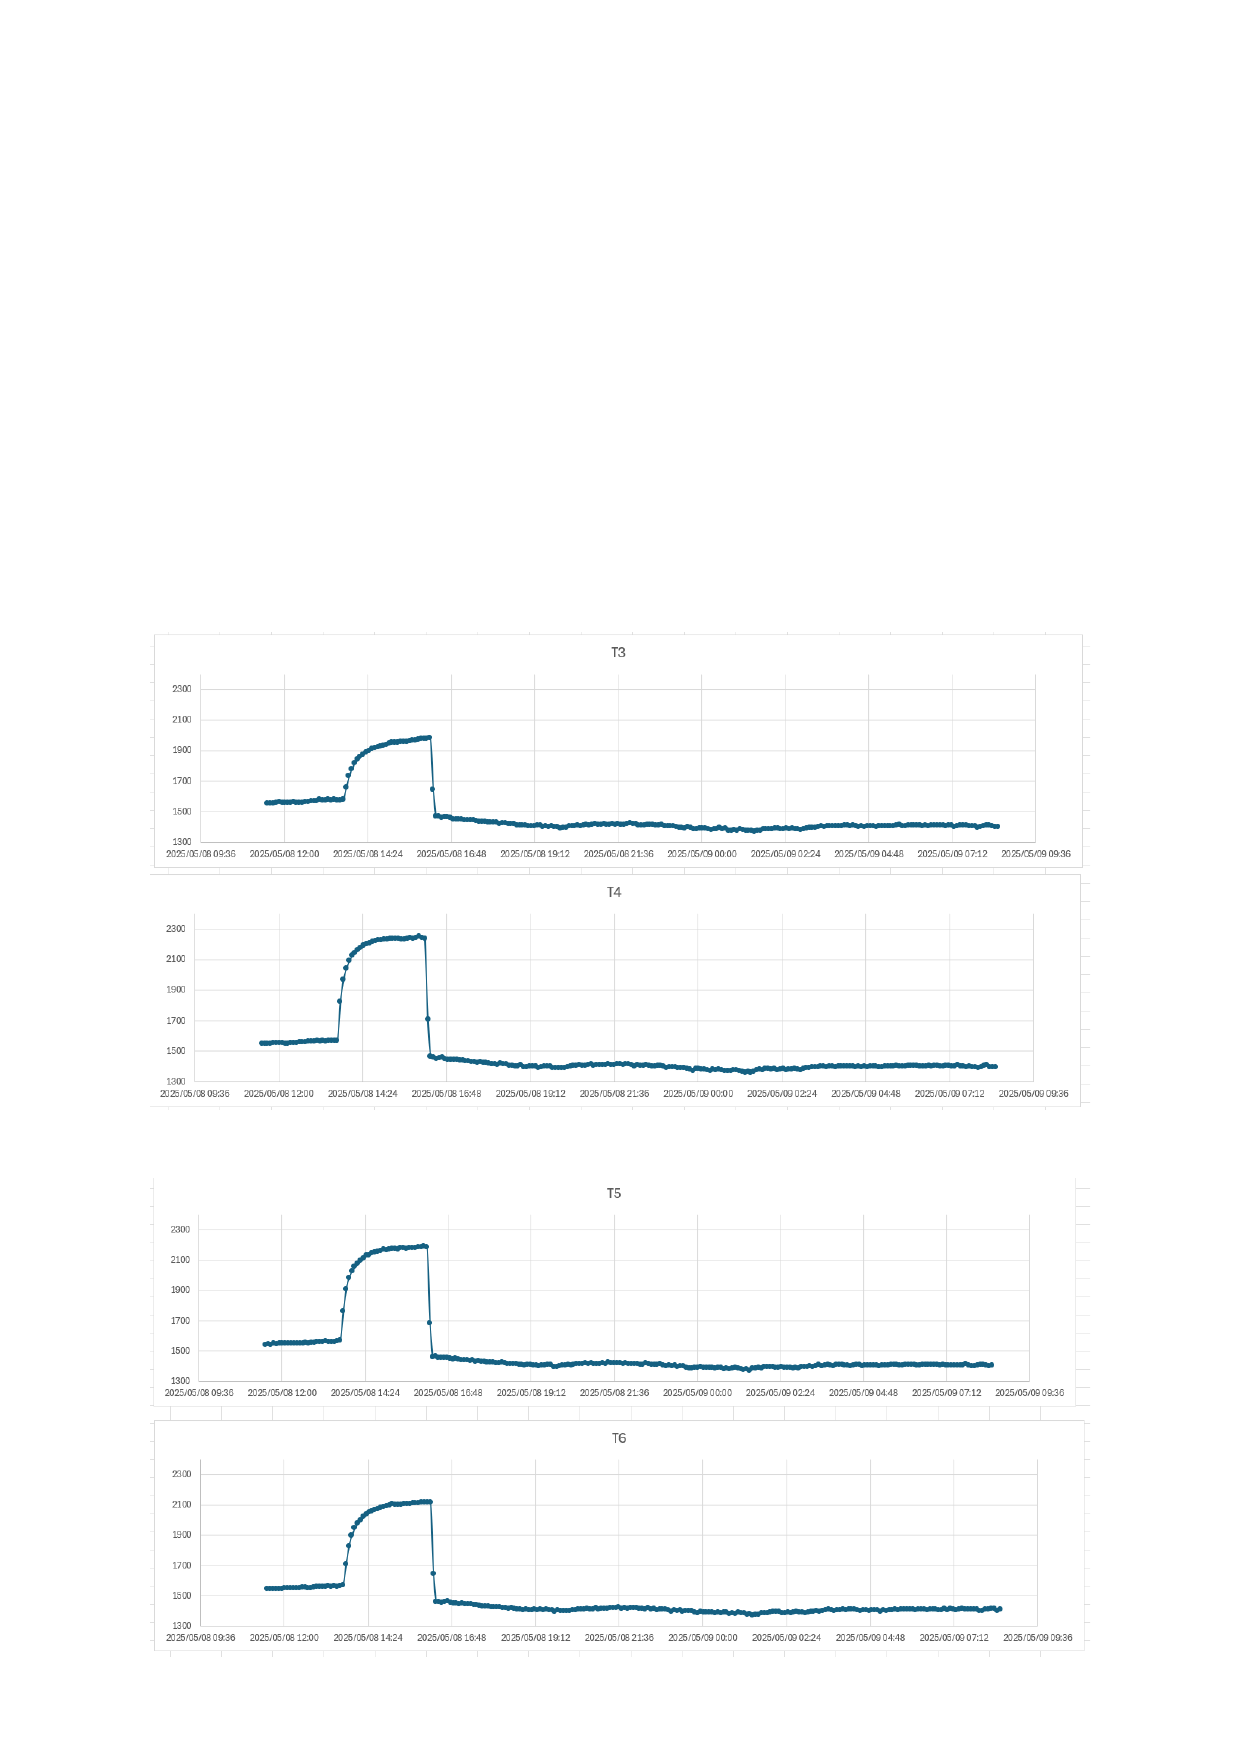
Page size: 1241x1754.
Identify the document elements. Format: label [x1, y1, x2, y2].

picture [150, 632, 1091, 1110]
picture [150, 1178, 1091, 1657]
